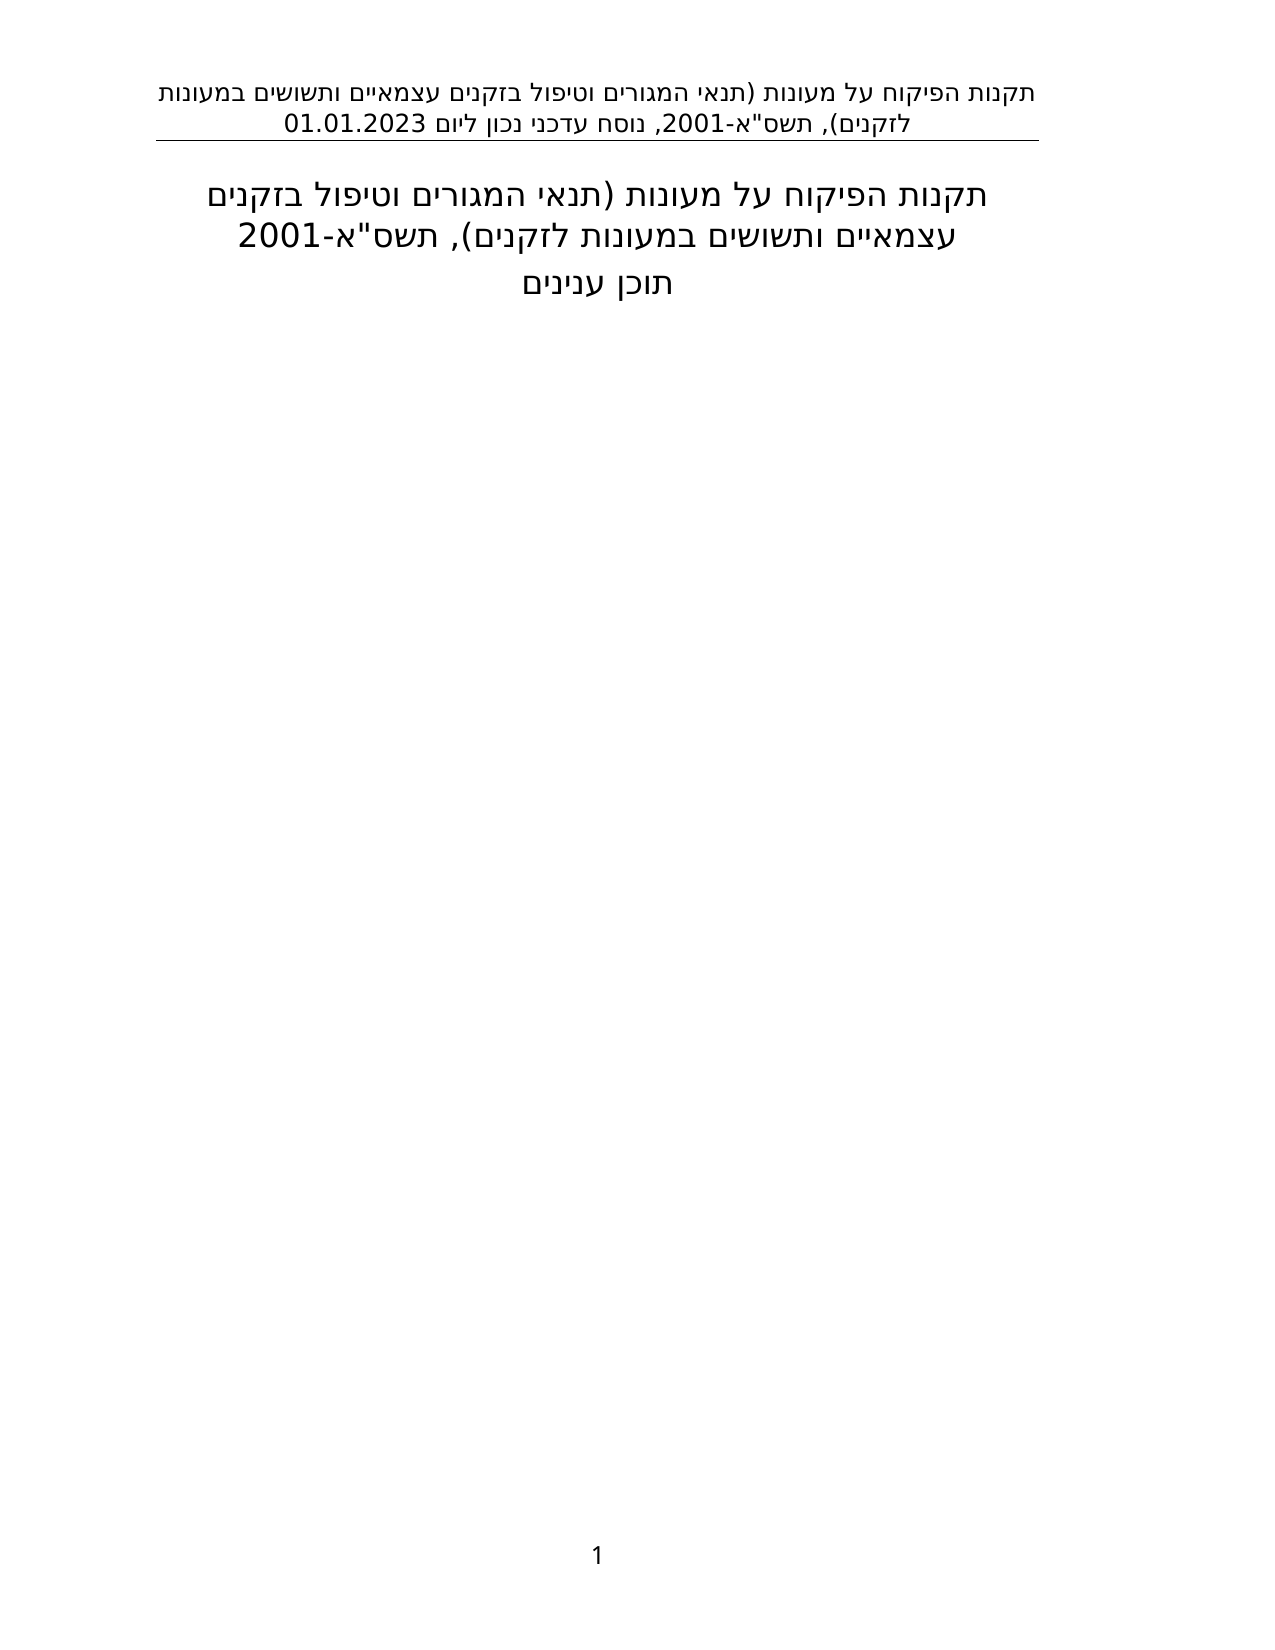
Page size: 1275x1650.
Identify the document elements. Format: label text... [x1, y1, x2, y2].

text תוכן ענינים [156, 270, 1039, 308]
text תקנות הפיקוח על מעונות (תנאי המגורים וטיפול בזקנים עצמאיים ותשושים במעונות לזקנים), תשס"א-2001 [156, 182, 1039, 261]
